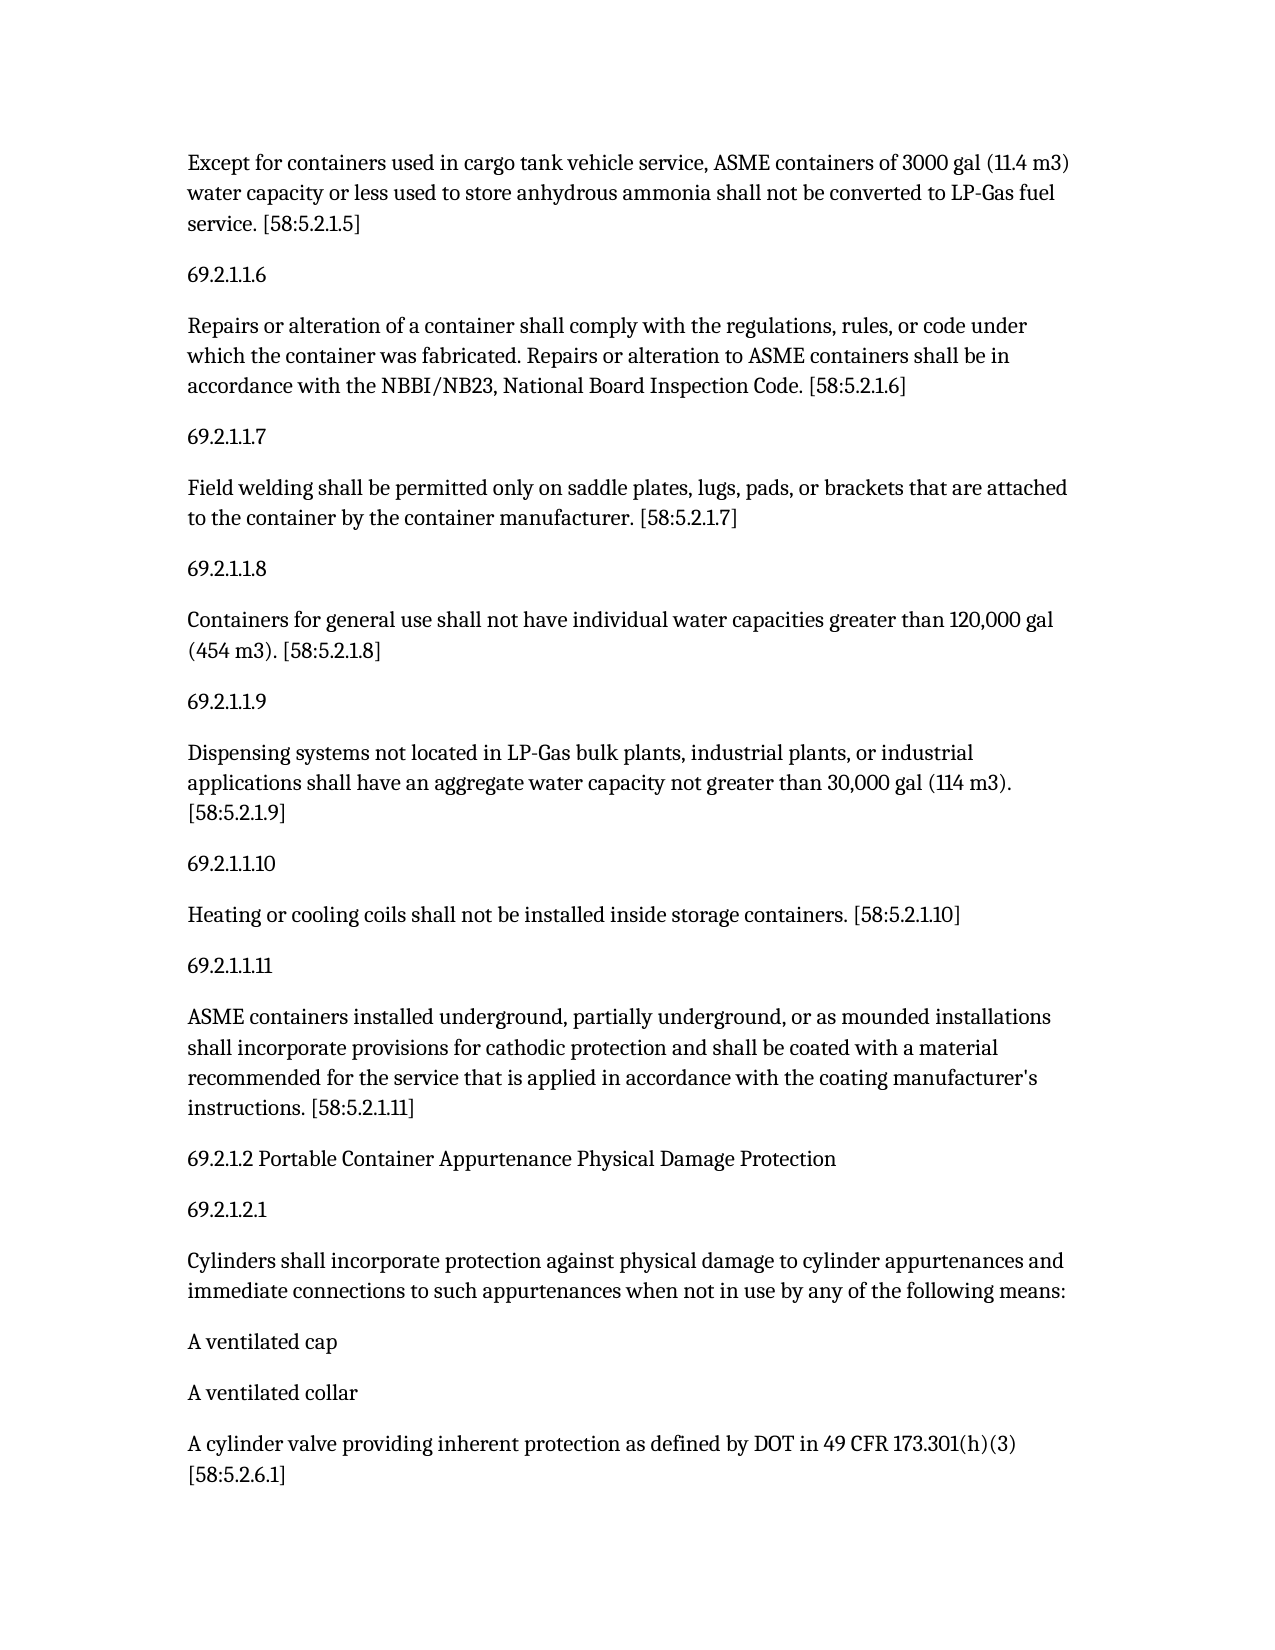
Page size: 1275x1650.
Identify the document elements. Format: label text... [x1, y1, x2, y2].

text Cylinders shall incorporate protection against physical damage to cylinder appurtenances and immediate connections to such appurtenances when not in use by any of the following means: [187, 1248, 1087, 1304]
text 69.2.1.2.1 [187, 1197, 1087, 1223]
text Repairs or alteration of a container shall comply with the regulations, rules, or code under which the container was fabricated. Repairs or alteration to ASME containers shall be in accordance with the NBBI/NB23, National Board Inspection Code. [58:5.2.1.6] [187, 312, 1087, 399]
text Field welding shall be permitted only on saddle plates, lugs, pads, or brackets that are attached to the container by the container manufacturer. [58:5.2.1.7] [187, 475, 1087, 532]
text 69.2.1.2 Portable Container Appurtenance Physical Damage Protection [187, 1146, 1087, 1172]
text 69.2.1.1.10 [187, 851, 1087, 877]
text 69.2.1.1.11 [187, 953, 1087, 979]
text ASME containers installed underground, partially underground, or as mounded installations shall incorporate provisions for cathodic protection and shall be coated with a material recommended for the service that is applied in accordance with the coating manufacturer's instructions. [58:5.2.1.11] [187, 1004, 1087, 1121]
text 69.2.1.1.7 [187, 424, 1087, 450]
text 69.2.1.1.8 [187, 556, 1087, 583]
text 69.2.1.1.9 [187, 688, 1087, 715]
text A ventilated cap [187, 1329, 1087, 1356]
text Except for containers used in cargo tank vehicle service, ASME containers of 3000 gal (11.4 m3) water capacity or less used to store anhydrous ammonia shall not be converted to LP-Gas fuel service. [58:5.2.1.5] [187, 150, 1087, 237]
text Dispensing systems not located in LP-Gas bulk plants, industrial plants, or industrial applications shall have an aggregate water capacity not greater than 30,000 gal (114 m3). [58:5.2.1.9] [187, 739, 1087, 826]
text Heating or cooling coils shall not be installed inside storage containers. [58:5.2.1.10] [187, 902, 1087, 928]
text 69.2.1.1.6 [187, 261, 1087, 288]
text Containers for general use shall not have individual water capacities greater than 120,000 gal (454 m3). [58:5.2.1.8] [187, 607, 1087, 664]
text A cylinder valve providing inherent protection as defined by DOT in 49 CFR 173.301(h)(3) [58:5.2.6.1] [187, 1431, 1087, 1488]
text A ventilated collar [187, 1380, 1087, 1407]
